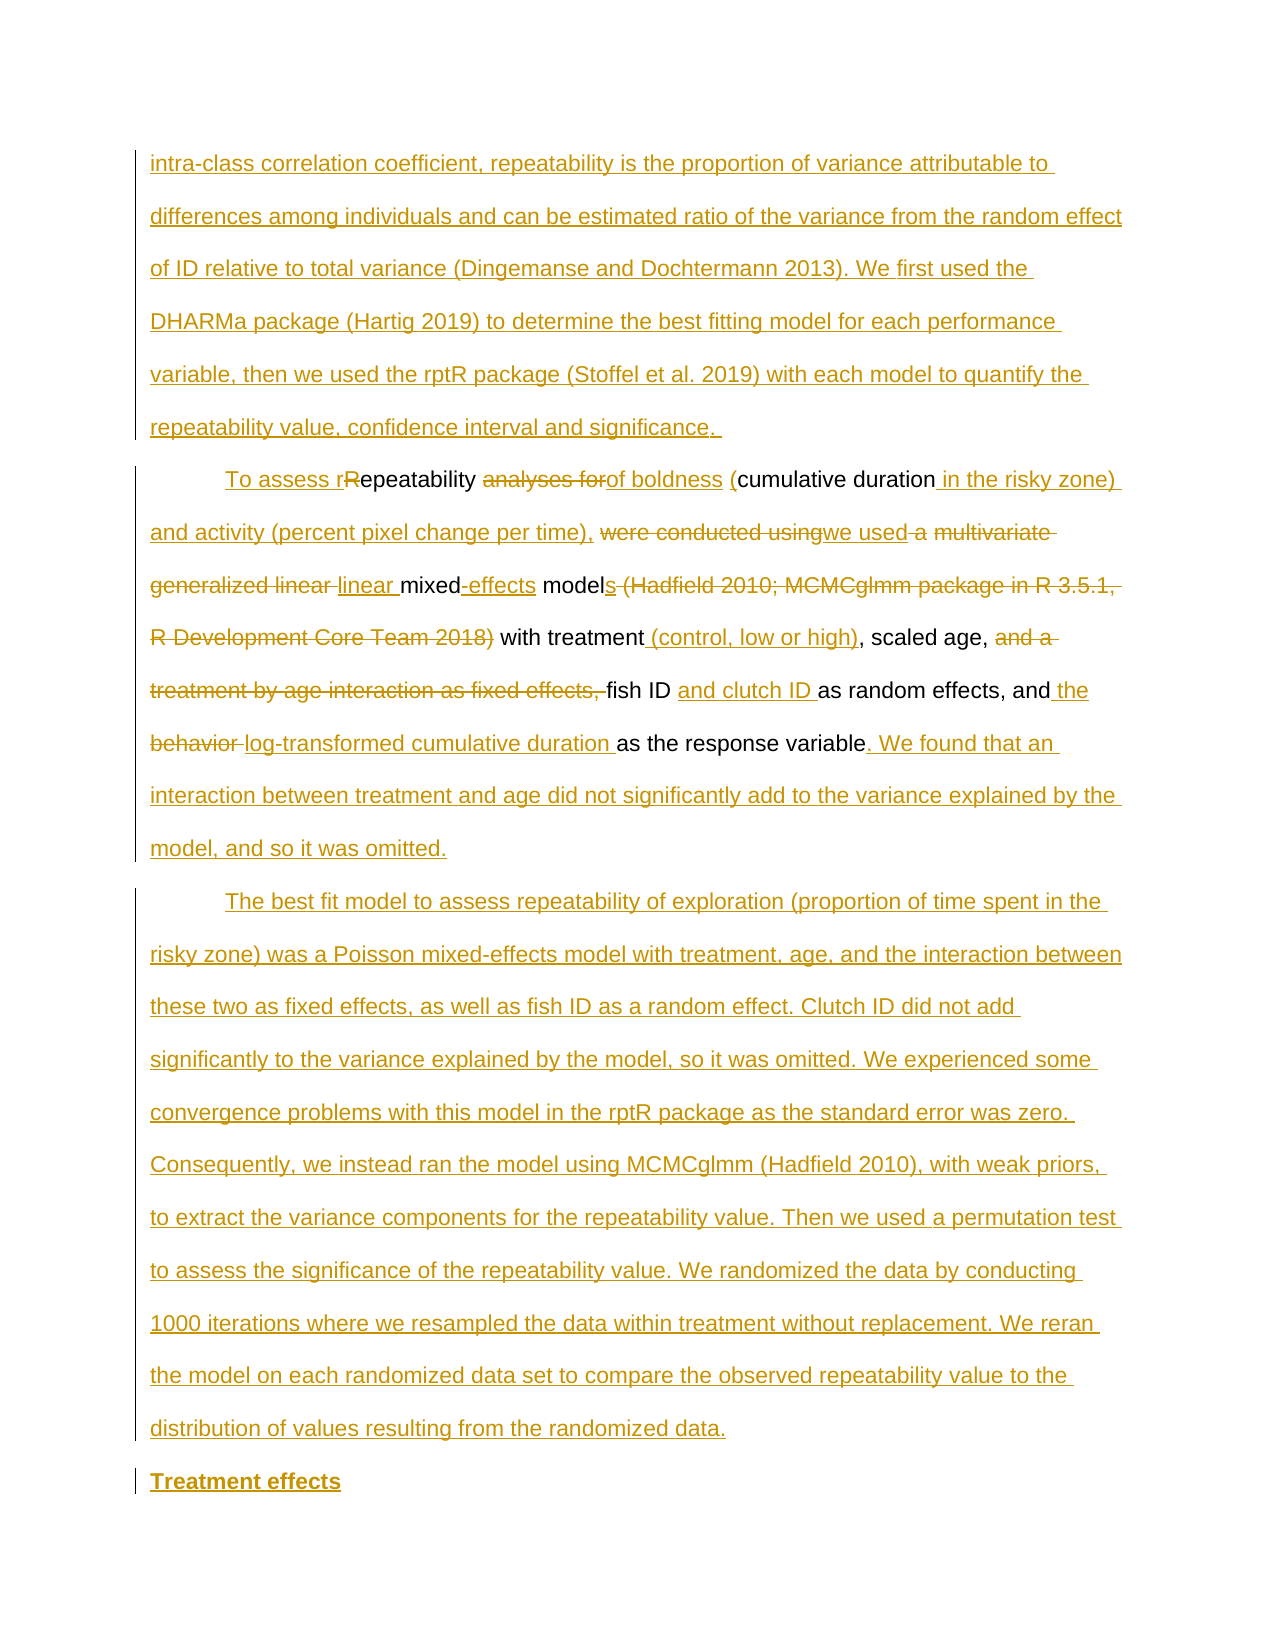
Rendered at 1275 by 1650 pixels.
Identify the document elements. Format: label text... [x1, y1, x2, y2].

text epeatability cumulative duration mixed model with treatment, scaled age, fish ID as random effects, and as the response variable [150, 466, 1125, 862]
